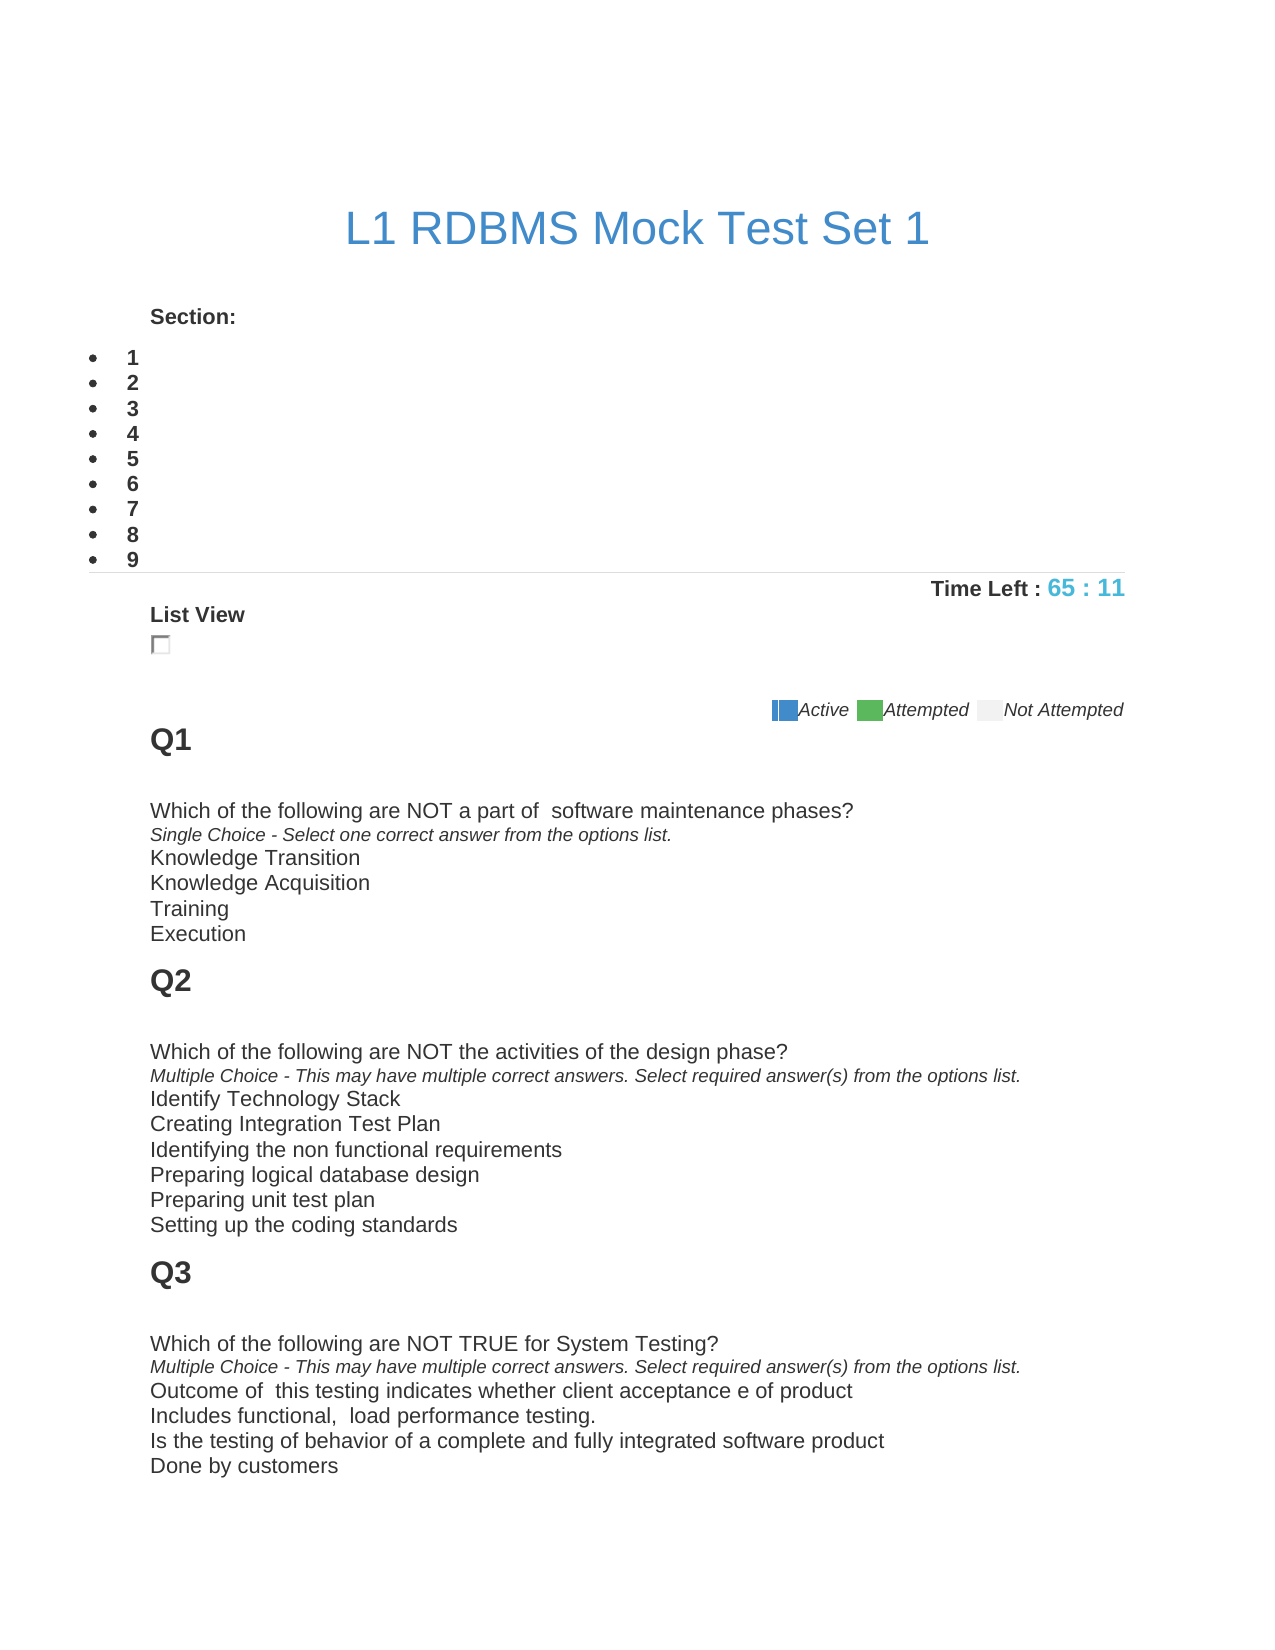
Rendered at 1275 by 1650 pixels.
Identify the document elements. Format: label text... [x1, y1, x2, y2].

list 7 [89, 496, 1125, 521]
list 4 [89, 421, 1125, 446]
text Knowledge Acquisition [150, 870, 1125, 895]
text Q2 [150, 962, 1125, 998]
list 9 [89, 547, 1125, 572]
text List View [150, 602, 1125, 627]
text Training [150, 895, 1125, 921]
text Done by customers [150, 1453, 1125, 1478]
text Preparing unit test plan [150, 1187, 1125, 1212]
text Includes functional, load performance testing. [150, 1403, 1125, 1428]
text Active Attempted Not Attempted [150, 696, 1125, 721]
text Multiple Choice - This may have multiple correct answers. Select required answer(s) from the options list. [150, 1356, 1125, 1377]
text Setting up the coding standards [150, 1212, 1125, 1237]
list 8 [89, 521, 1125, 547]
text Q1 [150, 721, 1125, 757]
text Creating Integration Test Plan [150, 1111, 1125, 1136]
text Outcome of this testing indicates whether client acceptance e of product [150, 1377, 1125, 1403]
list 3 [89, 395, 1125, 421]
list 6 [89, 471, 1125, 496]
text Is the testing of behavior of a complete and fully integrated software product [150, 1428, 1125, 1453]
text Multiple Choice - This may have multiple correct answers. Select required answer(s) from the options list. [150, 1064, 1125, 1086]
text Knowledge Transition [150, 845, 1125, 870]
text Q3 [150, 1254, 1125, 1290]
text Which of the following are NOT the activities of the design phase? [150, 1039, 1125, 1064]
text Time Left : 65 : 11 [150, 573, 1125, 602]
list 1 [89, 345, 1125, 370]
text Which of the following are NOT a part of software maintenance phases? [150, 798, 1125, 823]
text Execution [150, 921, 1125, 946]
text Preparing logical database design [150, 1162, 1125, 1187]
text Identifying the non functional requirements [150, 1136, 1125, 1162]
text Which of the following are NOT TRUE for System Testing? [150, 1331, 1125, 1356]
list 5 [89, 446, 1125, 471]
text L1 RDBMS Mock Test Set 1 [150, 200, 1125, 254]
text Identify Technology Stack [150, 1086, 1125, 1111]
text Section: [150, 304, 1125, 329]
text Single Choice - Select one correct answer from the options list. [150, 823, 1125, 845]
list 2 [89, 370, 1125, 395]
